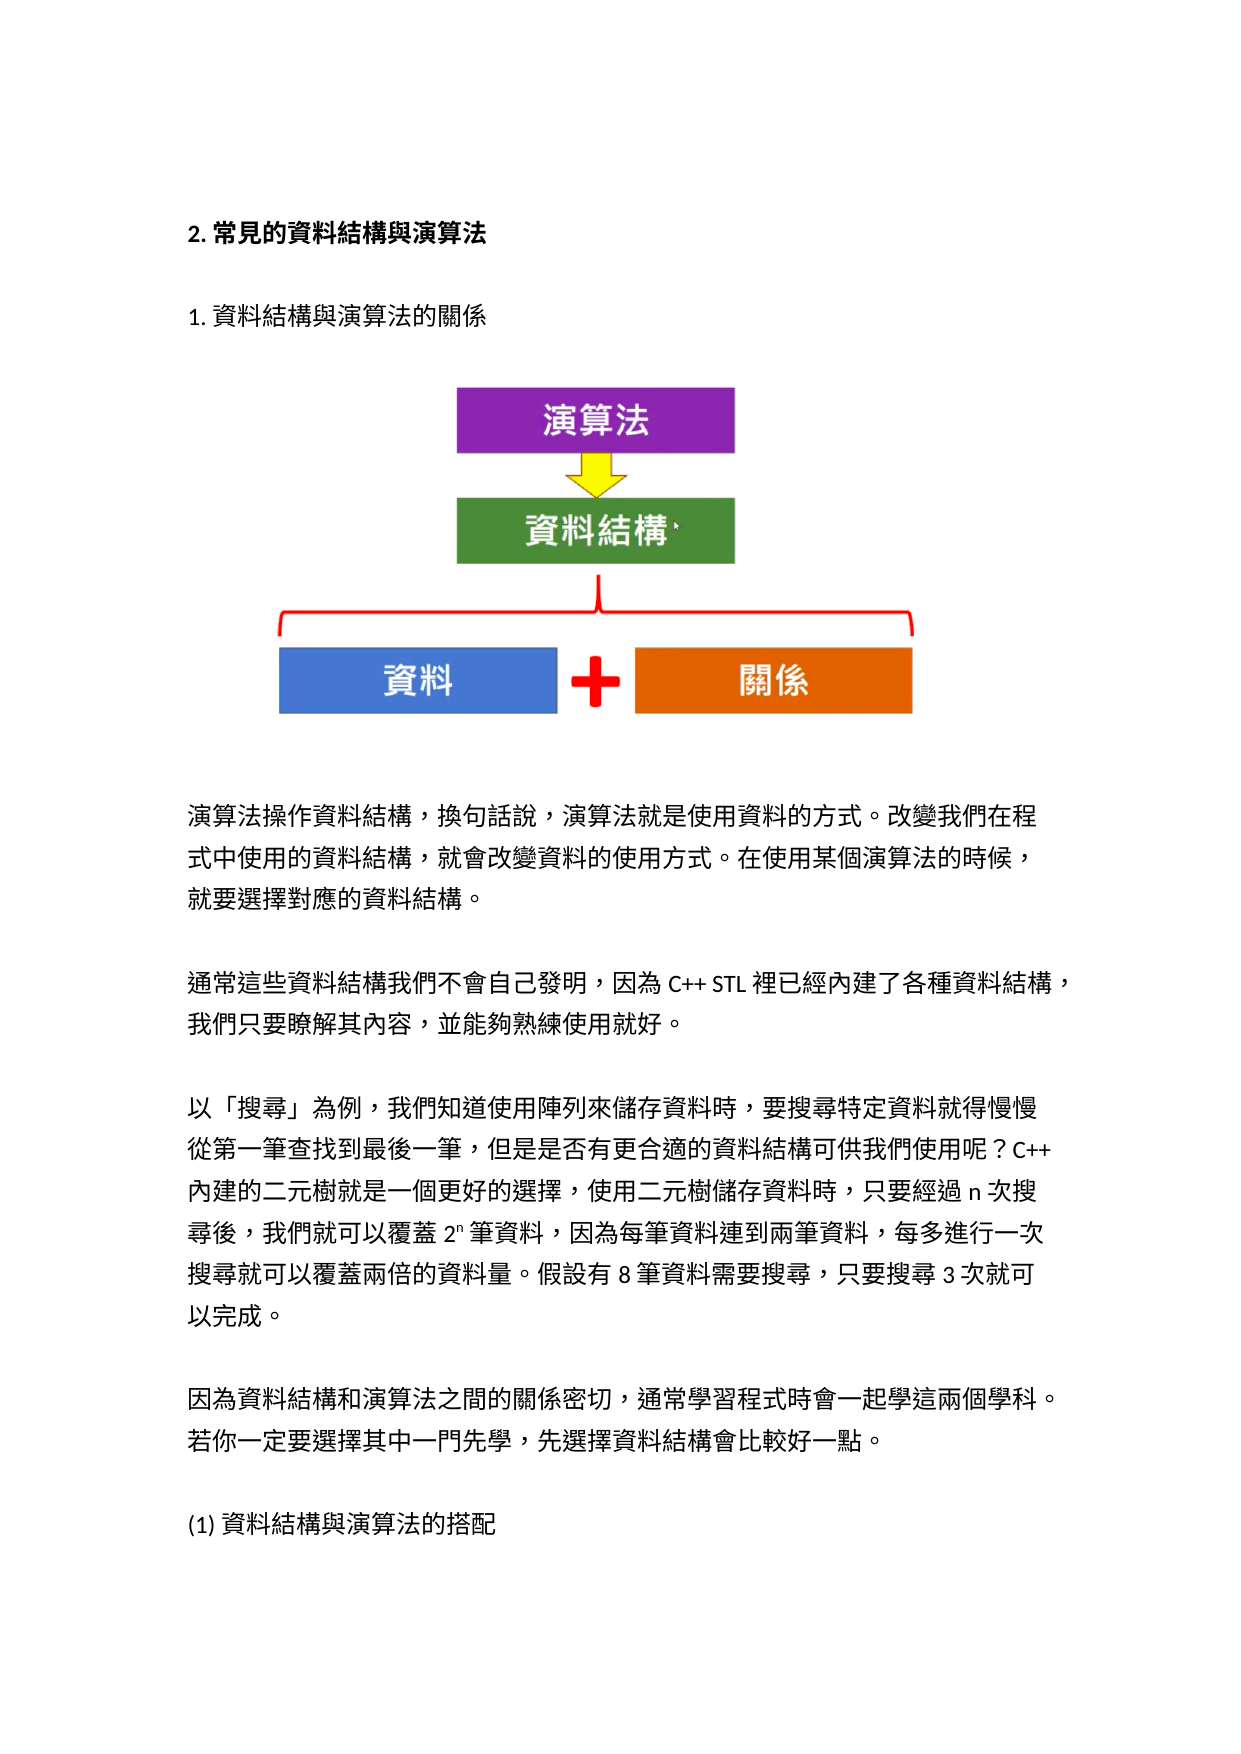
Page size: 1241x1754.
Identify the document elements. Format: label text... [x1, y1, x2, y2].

text 2. 常見的資料結構與演算法 [187, 210, 1053, 252]
text 因為資料結構和演算法之間的關係密切，通常學習程式時會一起學這兩個學科。若你一定要選擇其中一門先學，先選擇資料結構會比較好一點。 [187, 1377, 1053, 1460]
picture [252, 370, 930, 729]
text 通常這些資料結構我們不會自己發明，因為 C++ STL 裡已經內建了各種資料結構，我們只要瞭解其內容，並能夠熟練使用就好。 [187, 960, 1053, 1044]
text (1) 資料結構與演算法的搭配 [187, 1502, 1053, 1544]
text 以「搜尋」為例，我們知道使用陣列來儲存資料時，要搜尋特定資料就得慢慢從第一筆查找到最後一筆，但是是否有更合適的資料結構可供我們使用呢？C++ 內建的二元樹就是一個更好的選擇，使用二元樹儲存資料時，只要經過 n 次搜尋後，我們就可以覆蓋 2n 筆資料，因為每筆資料連到兩筆資料，每多進行一次搜尋就可以覆蓋兩倍的資料量。假設有 8 筆資料需要搜尋，只要搜尋 3 次就可以完成。 [187, 1085, 1053, 1335]
text 演算法操作資料結構，換句話說，演算法就是使用資料的方式。改變我們在程式中使用的資料結構，就會改變資料的使用方式。在使用某個演算法的時候，就要選擇對應的資料結構。 [187, 794, 1053, 919]
text 1. 資料結構與演算法的關係 [187, 294, 1053, 335]
